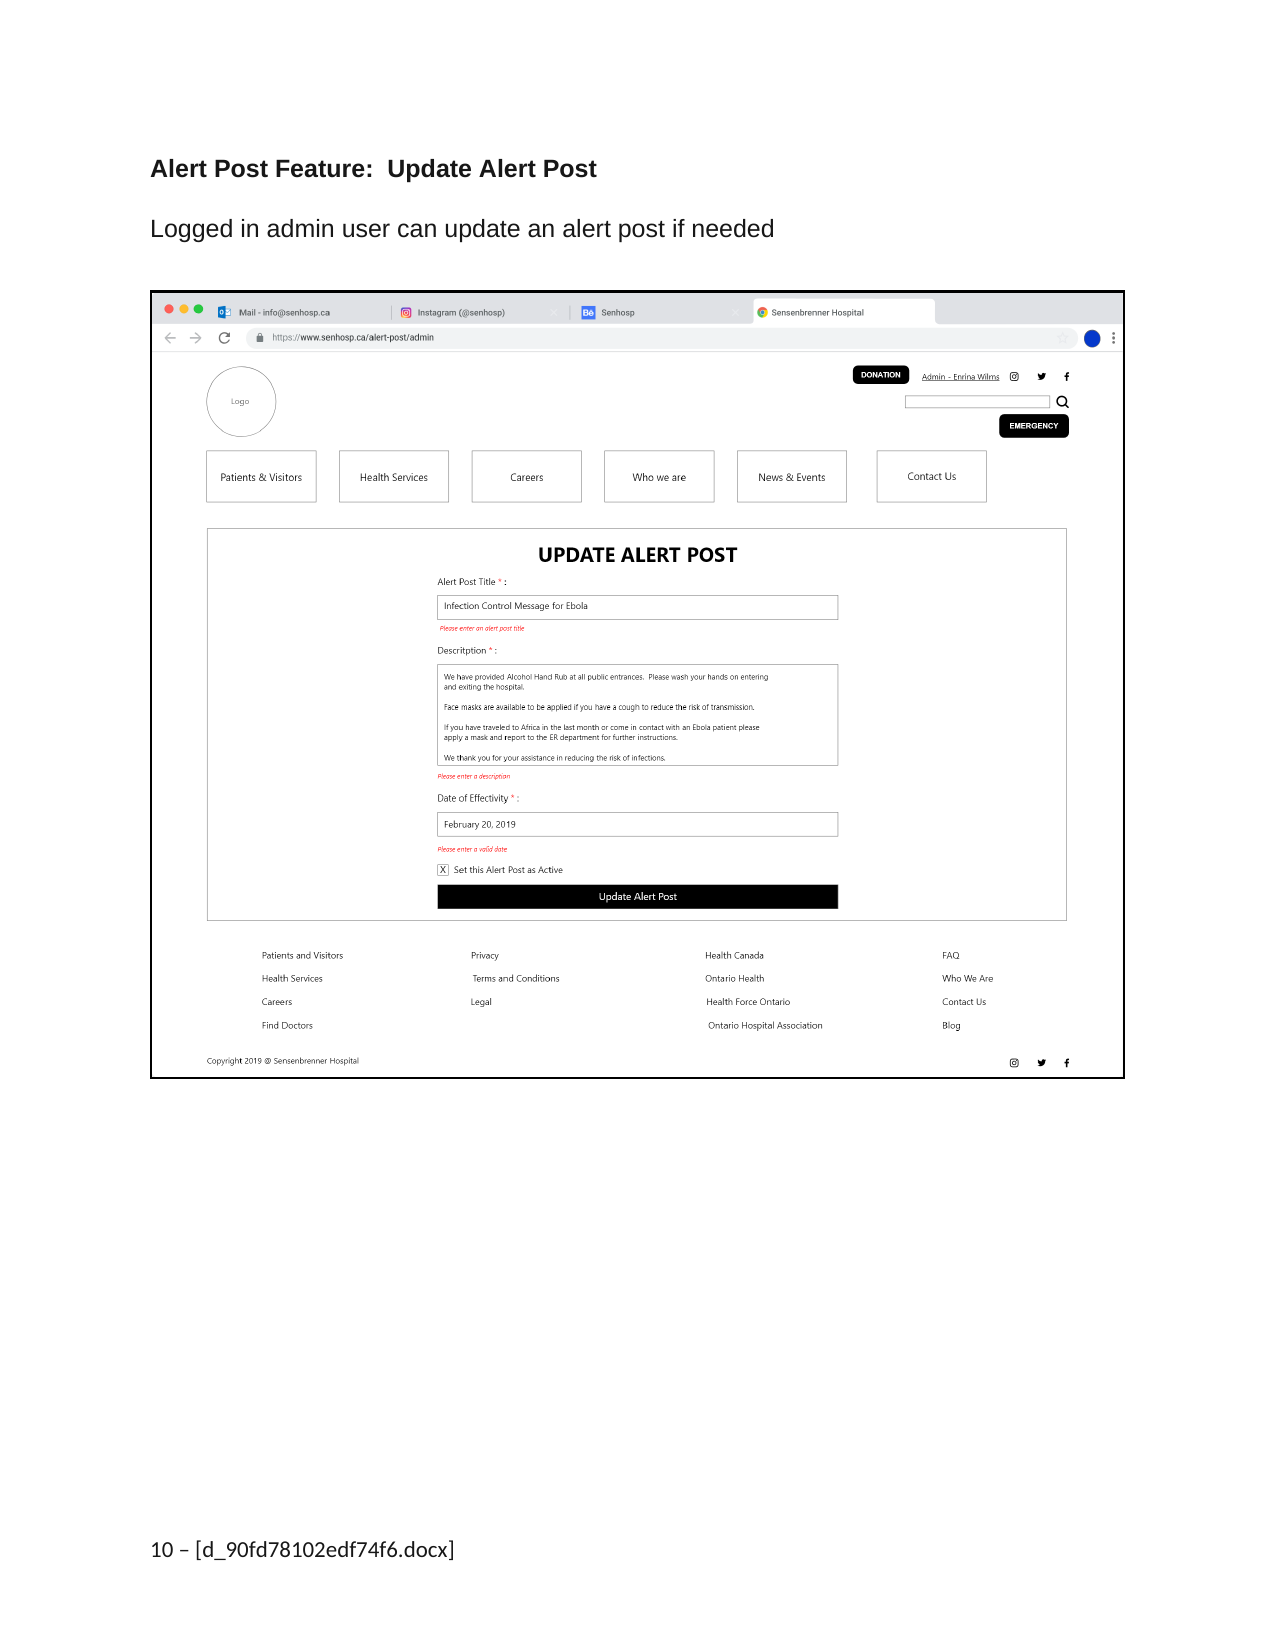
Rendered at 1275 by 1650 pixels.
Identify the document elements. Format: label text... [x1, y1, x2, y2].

subtitle Alert Post Feature: Update Alert Post [150, 154, 1125, 183]
picture [152, 293, 1123, 1077]
text Logged in admin user can update an alert post if needed [150, 214, 1125, 243]
